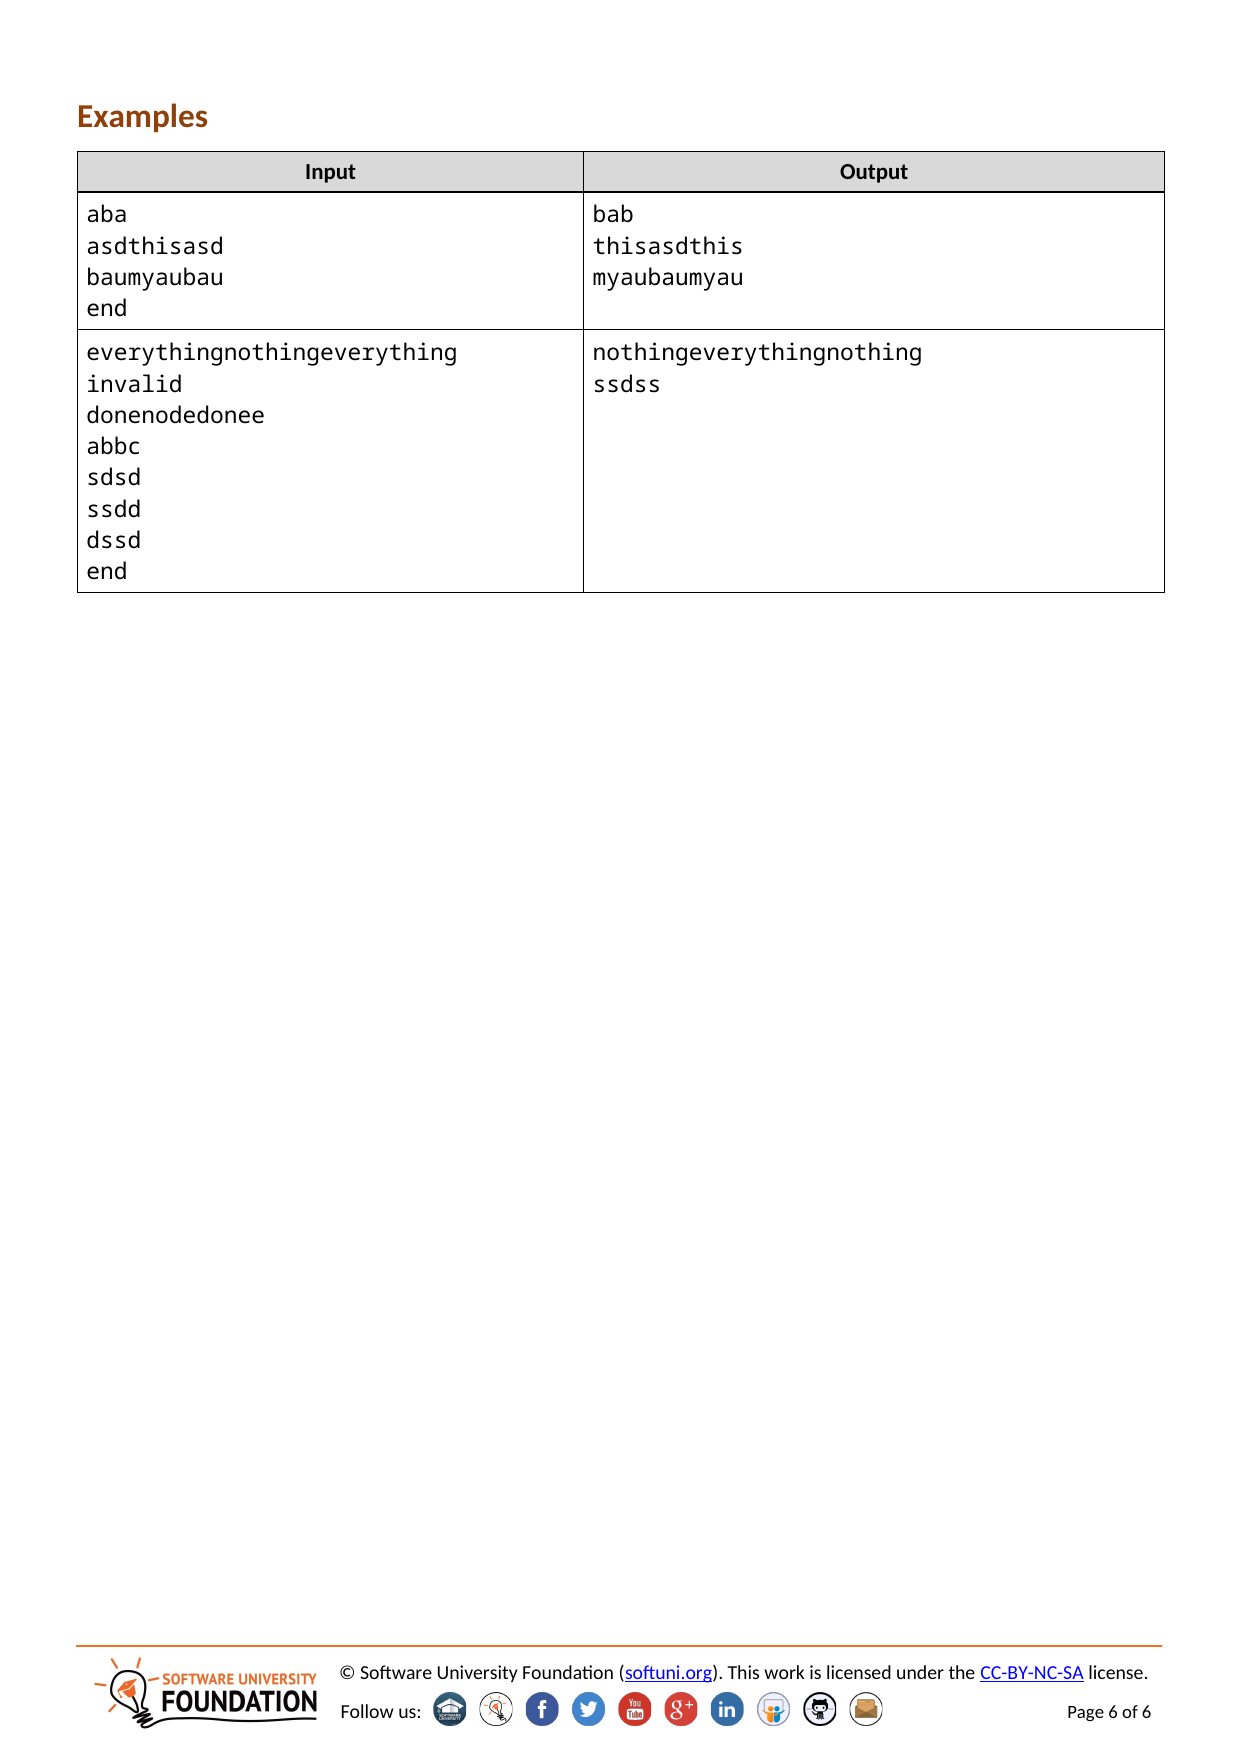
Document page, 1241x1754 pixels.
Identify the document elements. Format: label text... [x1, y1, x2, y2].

table_cell everythingnothingeverything invalid donenodedonee abbc sdsd ssdd dssd end [78, 330, 583, 592]
picture [525, 1692, 559, 1726]
subtitle Examples [77, 95, 1163, 136]
picture [664, 1692, 698, 1726]
picture [757, 1692, 790, 1726]
picture [433, 1692, 467, 1726]
table_header Input [78, 152, 583, 191]
picture [710, 1692, 744, 1726]
table_header Output [584, 152, 1164, 191]
picture [849, 1692, 883, 1726]
table_cell aba asdthisasd baumyaubau end [78, 193, 583, 329]
picture [479, 1692, 513, 1726]
table_cell bab thisasdthis myaubaumyau [584, 193, 1164, 329]
picture [618, 1692, 652, 1726]
picture [572, 1692, 605, 1726]
table_cell nothingeverythingnothing ssdss [584, 330, 1164, 592]
picture [803, 1692, 837, 1726]
picture [93, 1656, 317, 1729]
